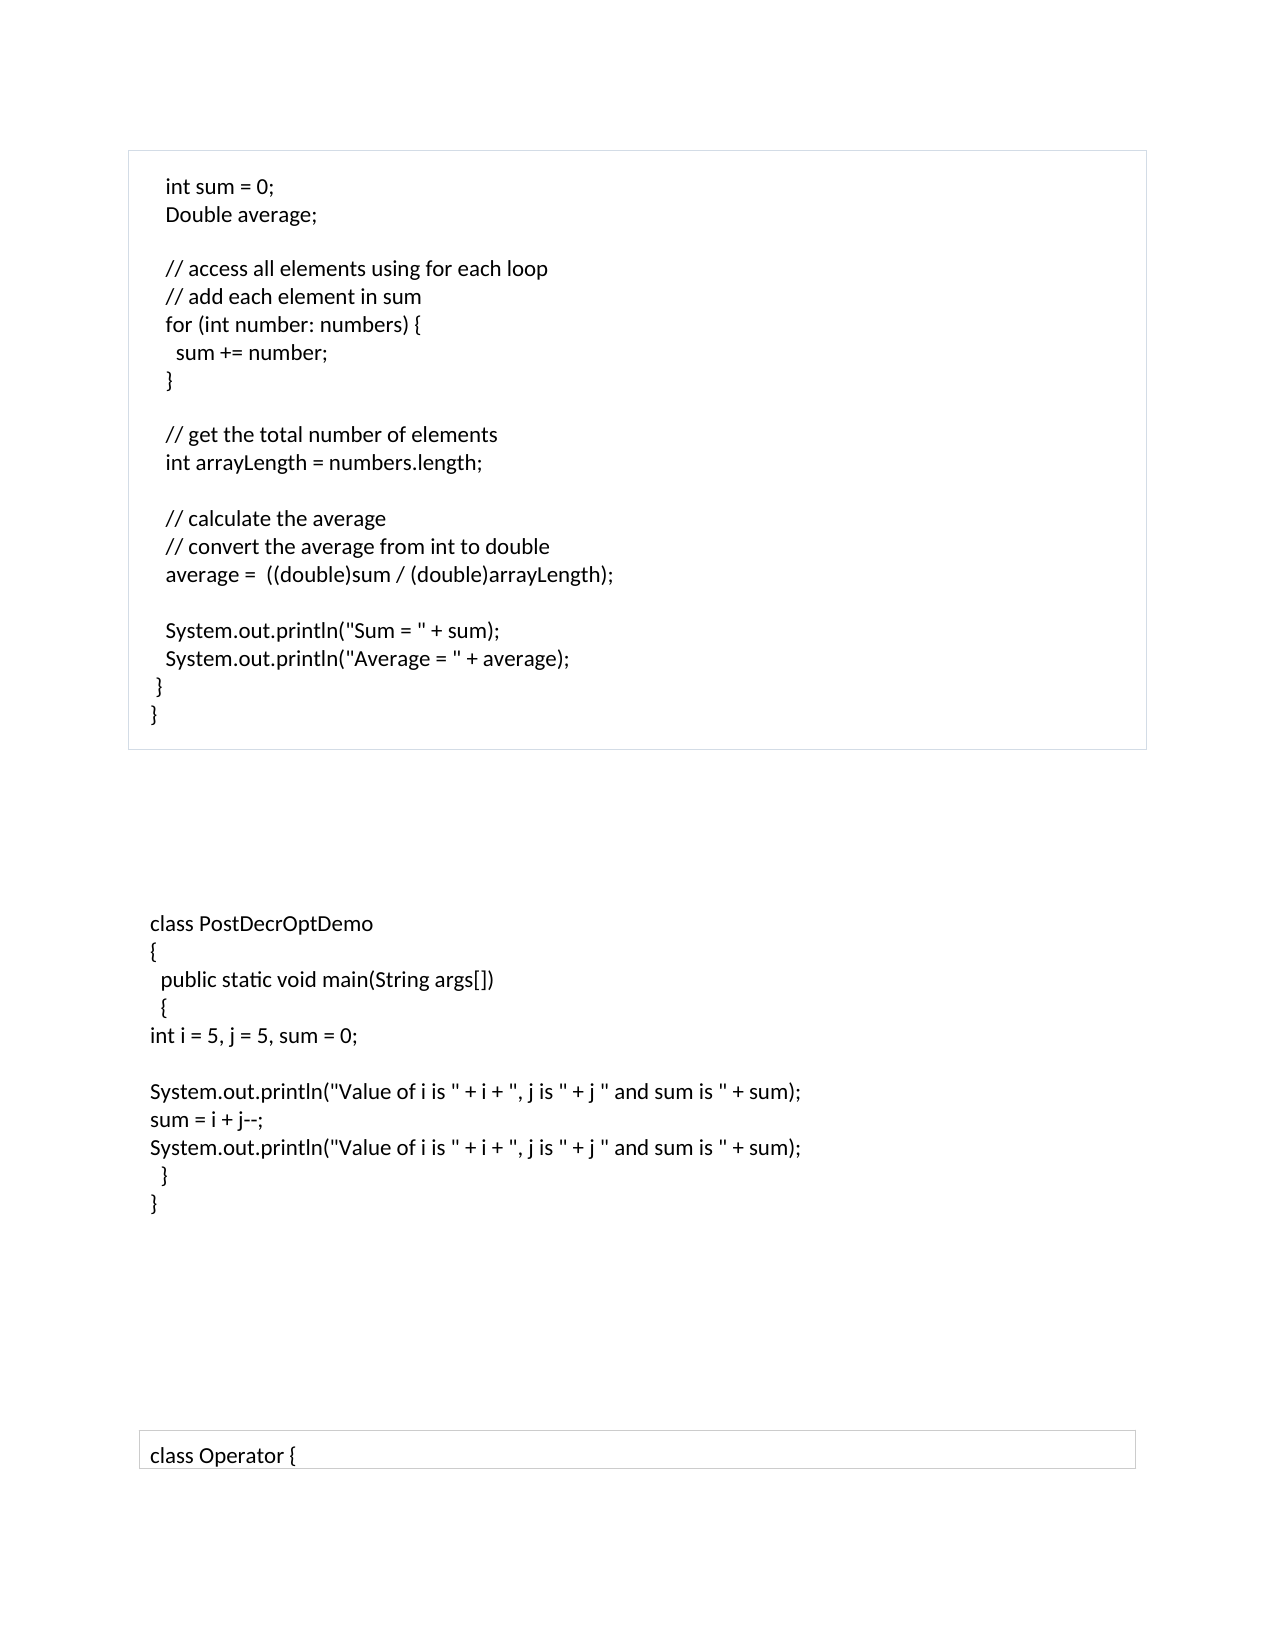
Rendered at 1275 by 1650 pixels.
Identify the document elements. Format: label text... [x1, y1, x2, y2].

text System.out.println("Sum = " + sum); [150, 616, 1125, 644]
text // convert the average from int to double [150, 532, 1125, 560]
text System.out.println("Average = " + average); [150, 644, 1125, 672]
text } [150, 1161, 1125, 1189]
text } [129, 678, 1146, 749]
text int i = 5, j = 5, sum = 0; [150, 1021, 1125, 1049]
text sum = i + j--; [150, 1105, 1125, 1133]
text { [150, 937, 1125, 965]
text Double average; [150, 200, 1125, 228]
text class Operator { [140, 1431, 1135, 1468]
text } [150, 366, 1125, 394]
text } [150, 1189, 1125, 1217]
text { [150, 993, 1125, 1021]
text // add each element in sum [150, 282, 1125, 310]
text System.out.println("Value of i is " + i + ", j is " + j " and sum is " + sum); [150, 1077, 1125, 1105]
text class PostDecrOptDemo [150, 909, 1125, 937]
text sum += number; [150, 338, 1125, 366]
text int sum = 0; [129, 151, 1146, 200]
text System.out.println("Value of i is " + i + ", j is " + j " and sum is " + sum); [150, 1133, 1125, 1161]
text // get the total number of elements [150, 420, 1125, 448]
text // calculate the average [150, 504, 1125, 532]
text for (int number: numbers) { [150, 310, 1125, 338]
text average = ((double)sum / (double)arrayLength); [150, 560, 1125, 588]
text public static void main(String args[]) [150, 965, 1125, 993]
text int arrayLength = numbers.length; [150, 448, 1125, 476]
text // access all elements using for each loop [150, 254, 1125, 282]
